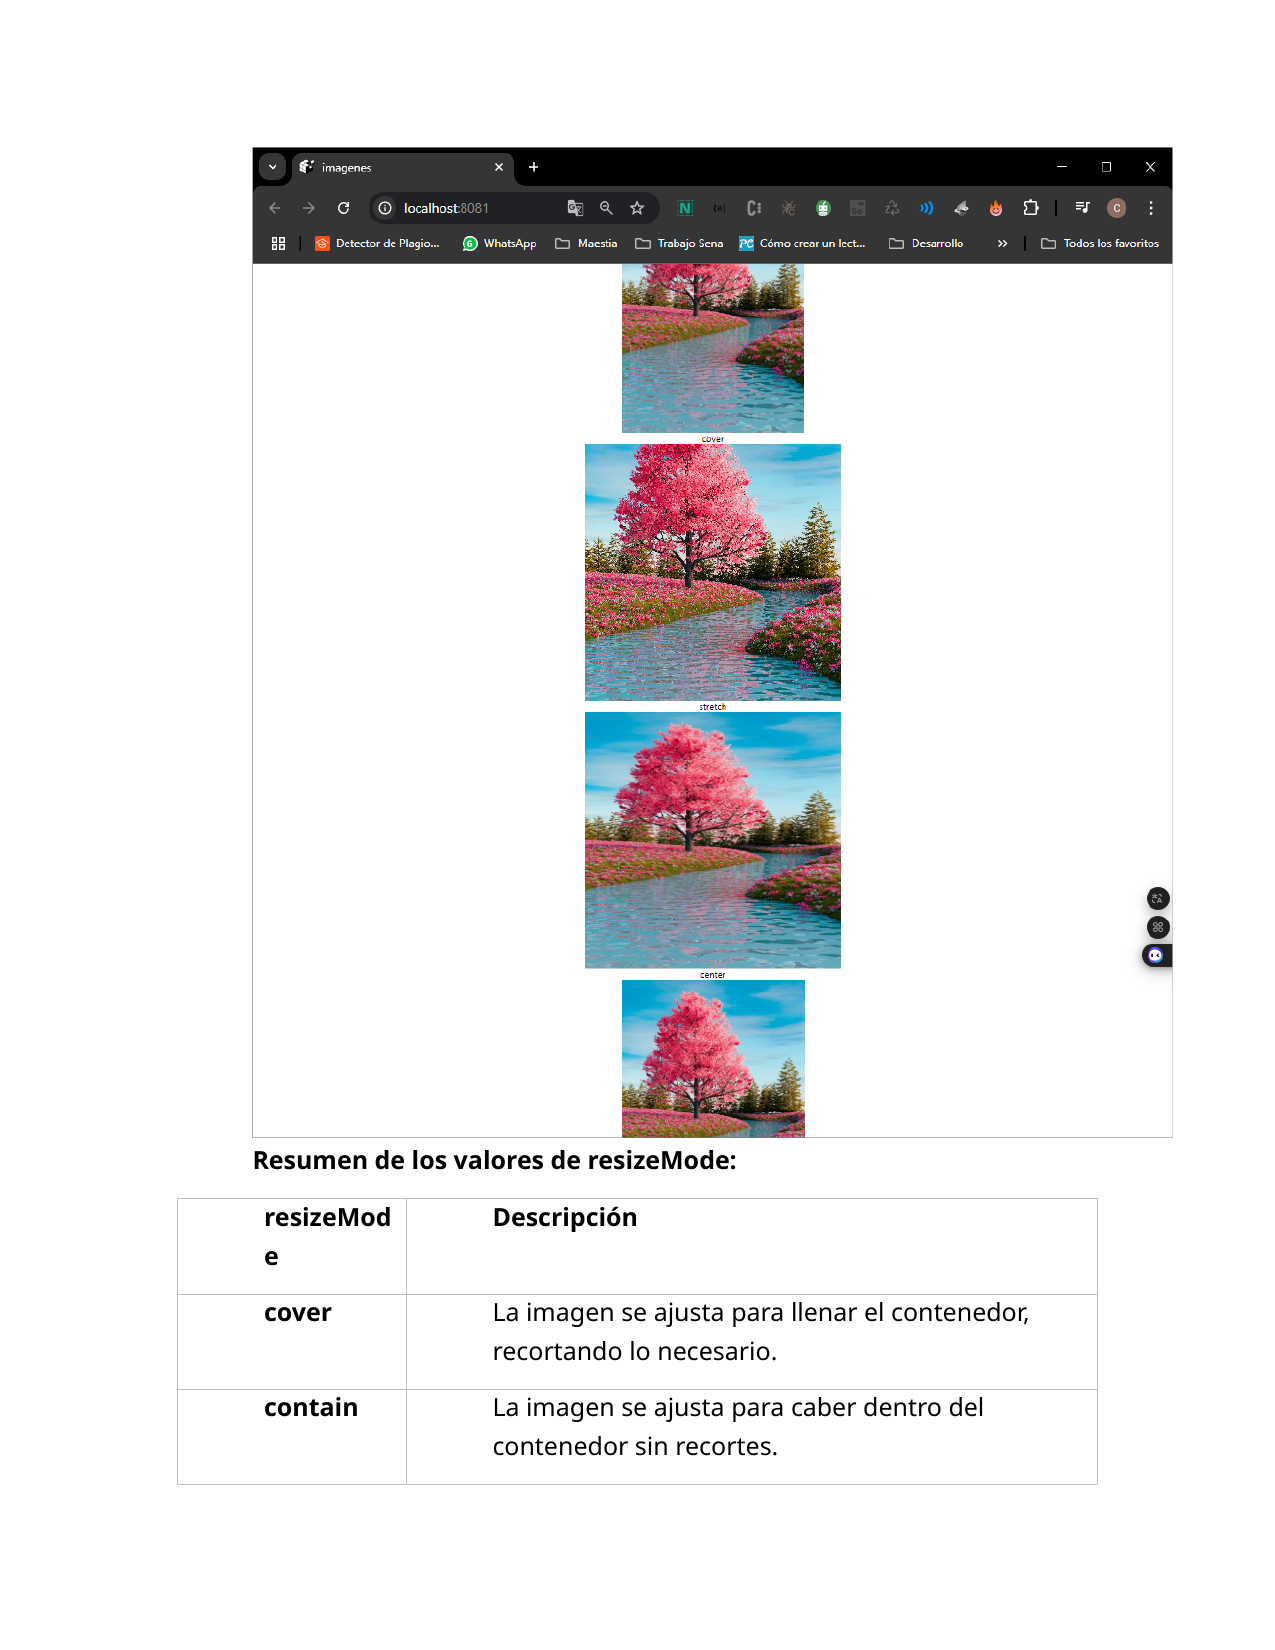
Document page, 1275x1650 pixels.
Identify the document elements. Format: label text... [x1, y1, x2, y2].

picture [252, 147, 1173, 1138]
table_cell La imagen se ajusta para llenar el contenedor, recortando lo necesario. [407, 1295, 1097, 1389]
table_header resizeMode [178, 1199, 406, 1293]
list Resumen de los valores de resizeMode: [252, 1142, 1098, 1176]
table_header Descripción [407, 1199, 1097, 1293]
table_cell cover [178, 1295, 406, 1389]
table_cell La imagen se ajusta para caber dentro del contenedor sin recortes. [407, 1390, 1097, 1484]
table_cell contain [178, 1390, 406, 1484]
